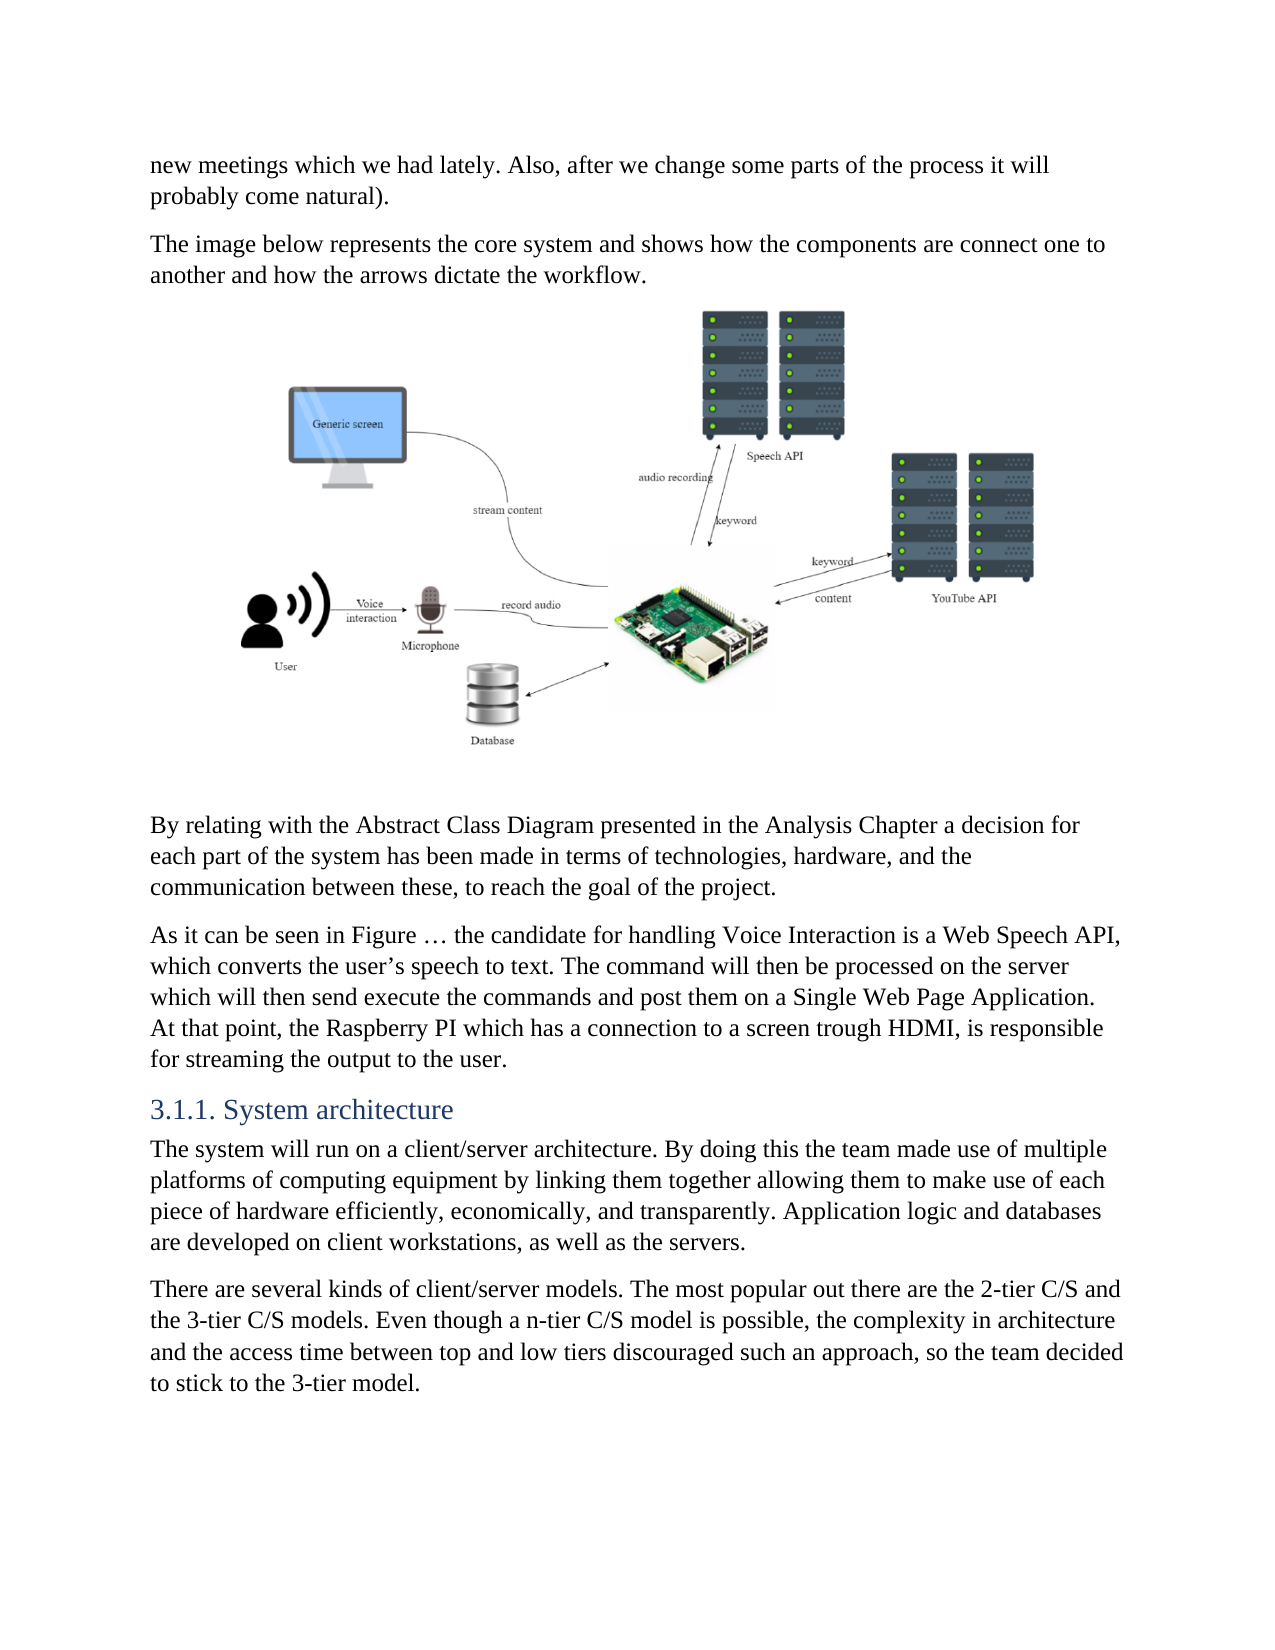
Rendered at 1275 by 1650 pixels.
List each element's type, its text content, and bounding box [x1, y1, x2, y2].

text The system will run on a client/server architecture. By doing this the team made use of multiple platforms of computing equipment by linking them together allowing them to make use of each piece of hardware efficiently, economically, and transparently. Application logic and databases are developed on client workstations, as well as the servers. [150, 1134, 1125, 1256]
picture [241, 307, 1034, 747]
text By relating with the Abstract Class Diagram presented in the Analysis Chapter a decision for each part of the system has been made in terms of technologies, hardware, and the communication between these, to reach the goal of the project. [150, 810, 1125, 901]
subtitle 3.1.1. System architecture [150, 1092, 1125, 1125]
text The image below represents the core system and shows how the components are connect one to another and how the arrows dictate the workflow. [150, 229, 1125, 288]
text As it can be seen in Figure … the candidate for handling Voice Interaction is a Web Speech API, which converts the user’s speech to text. The command will then be processed on the server which will then send execute the commands and post them on a Single Web Page Application. At that point, the Raspberry PI which has a connection to a screen trough HDMI, is responsible for streaming the output to the user. [150, 920, 1125, 1073]
text There are several kinds of client/server models. The most popular out there are the 2-tier C/S and the 3-tier C/S models. Even though a n-tier C/S model is possible, the complexity in architecture and the access time between top and low tiers discouraged such an approach, so the team decided to stick to the 3-tier model. [150, 1274, 1125, 1396]
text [150, 150, 1125, 210]
